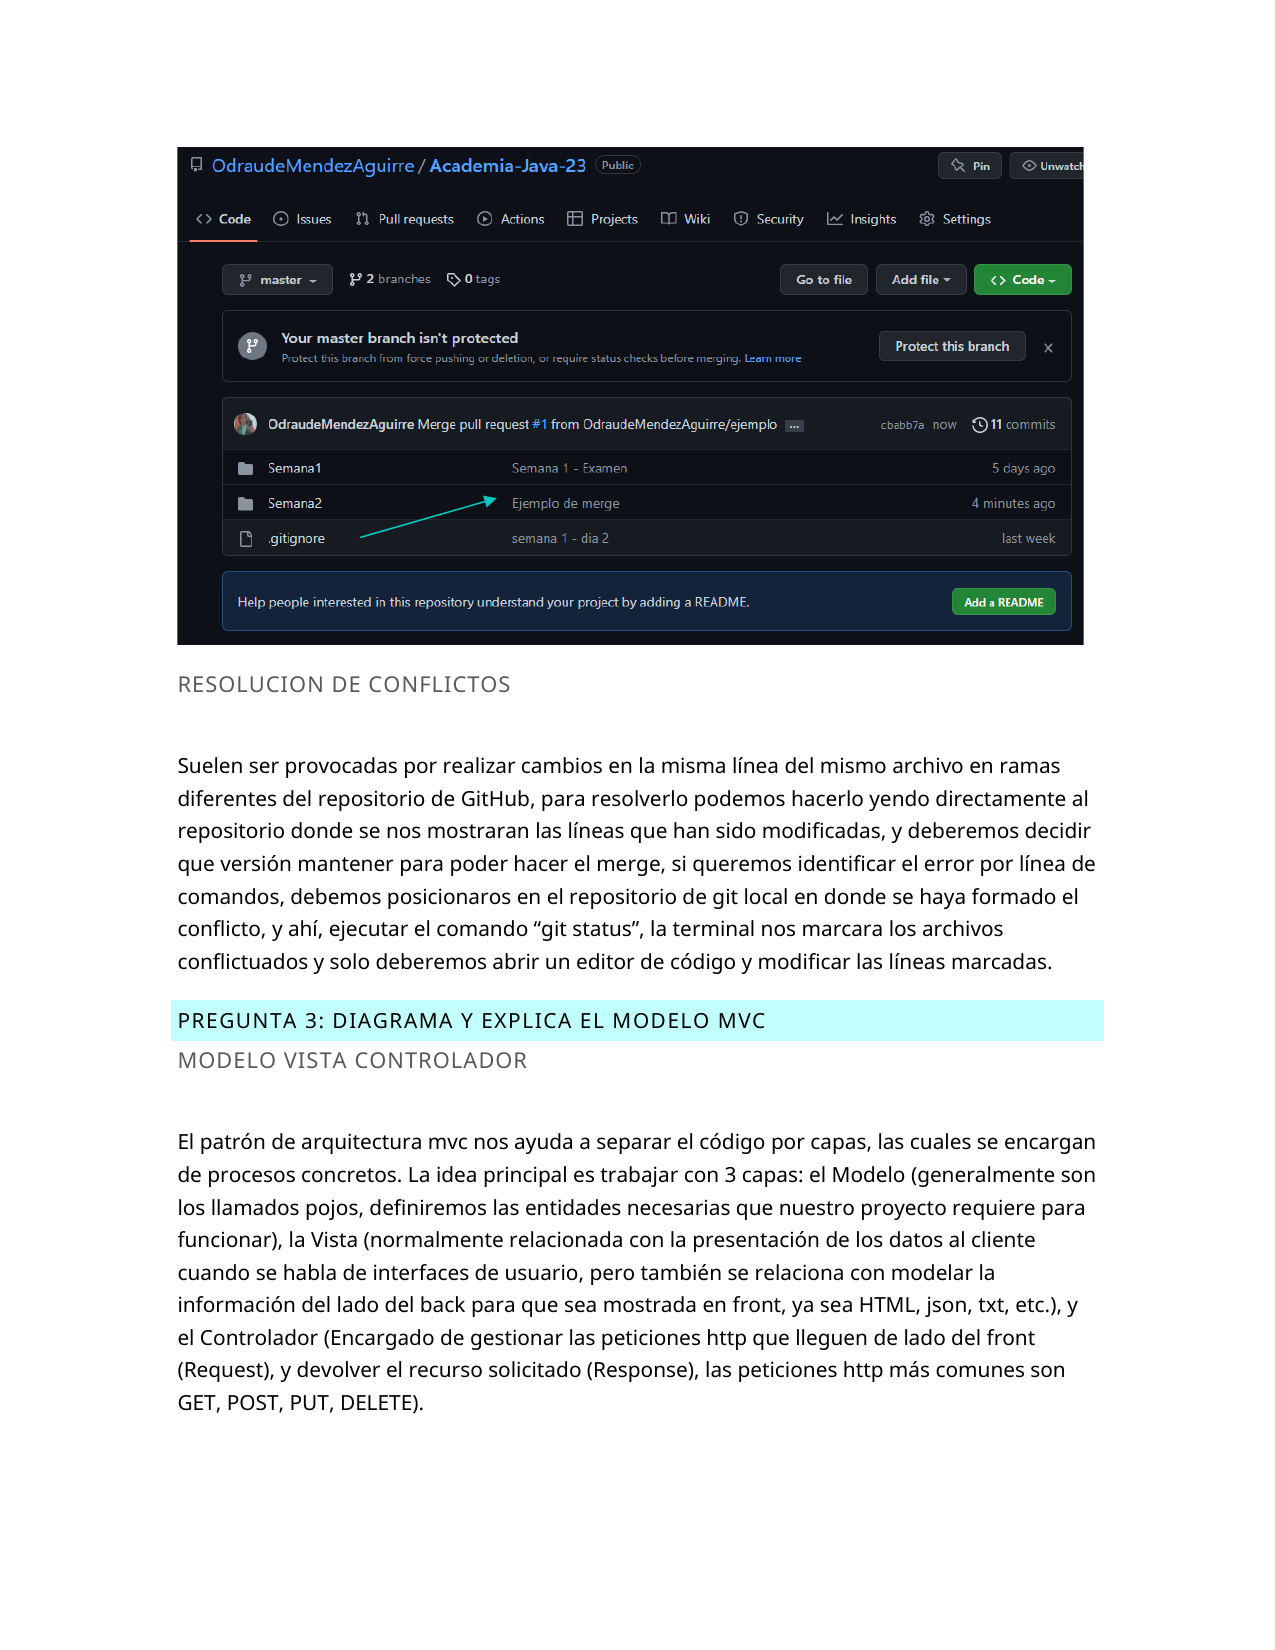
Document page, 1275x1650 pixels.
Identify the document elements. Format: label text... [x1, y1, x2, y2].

subtitle Resolucion de conflictos [177, 669, 1098, 699]
subtitle Modelo vista controlador [177, 1046, 1098, 1075]
text Suelen ser provocadas por realizar cambios en la misma línea del mismo archivo en ramas diferentes del repositorio de GitHub, para resolverlo podemos hacerlo yendo directamente al repositorio donde se nos mostraran las líneas que han sido modificadas, y deberemos decidir que versión mantener para poder hacer el merge, si queremos identificar el error por línea de comandos, debemos posicionaros en el repositorio de git local en donde se haya formado el conflicto, y ahí, ejecutar el comando “git status”, la terminal nos marcara los archivos conflictuados y solo deberemos abrir un editor de código y modificar las líneas marcadas. [177, 751, 1098, 975]
subtitle Pregunta 3: Diagrama y explica el modelo mvc [177, 1007, 1098, 1035]
text El patrón de arquitectura mvc nos ayuda a separar el código por capas, las cuales se encargan de procesos concretos. La idea principal es trabajar con 3 capas: el Modelo (generalmente son los llamados pojos, definiremos las entidades necesarias que nuestro proyecto requiere para funcionar), la Vista (normalmente relacionada con la presentación de los datos al cliente cuando se habla de interfaces de usuario, pero también se relaciona con modelar la información del lado del back para que sea mostrada en front, ya sea HTML, json, txt, etc.), y el Controlador (Encargado de gestionar las peticiones http que lleguen de lado del front (Request), y devolver el recurso solicitado (Response), las peticiones http más comunes son GET, POST, PUT, DELETE). [177, 1127, 1098, 1417]
